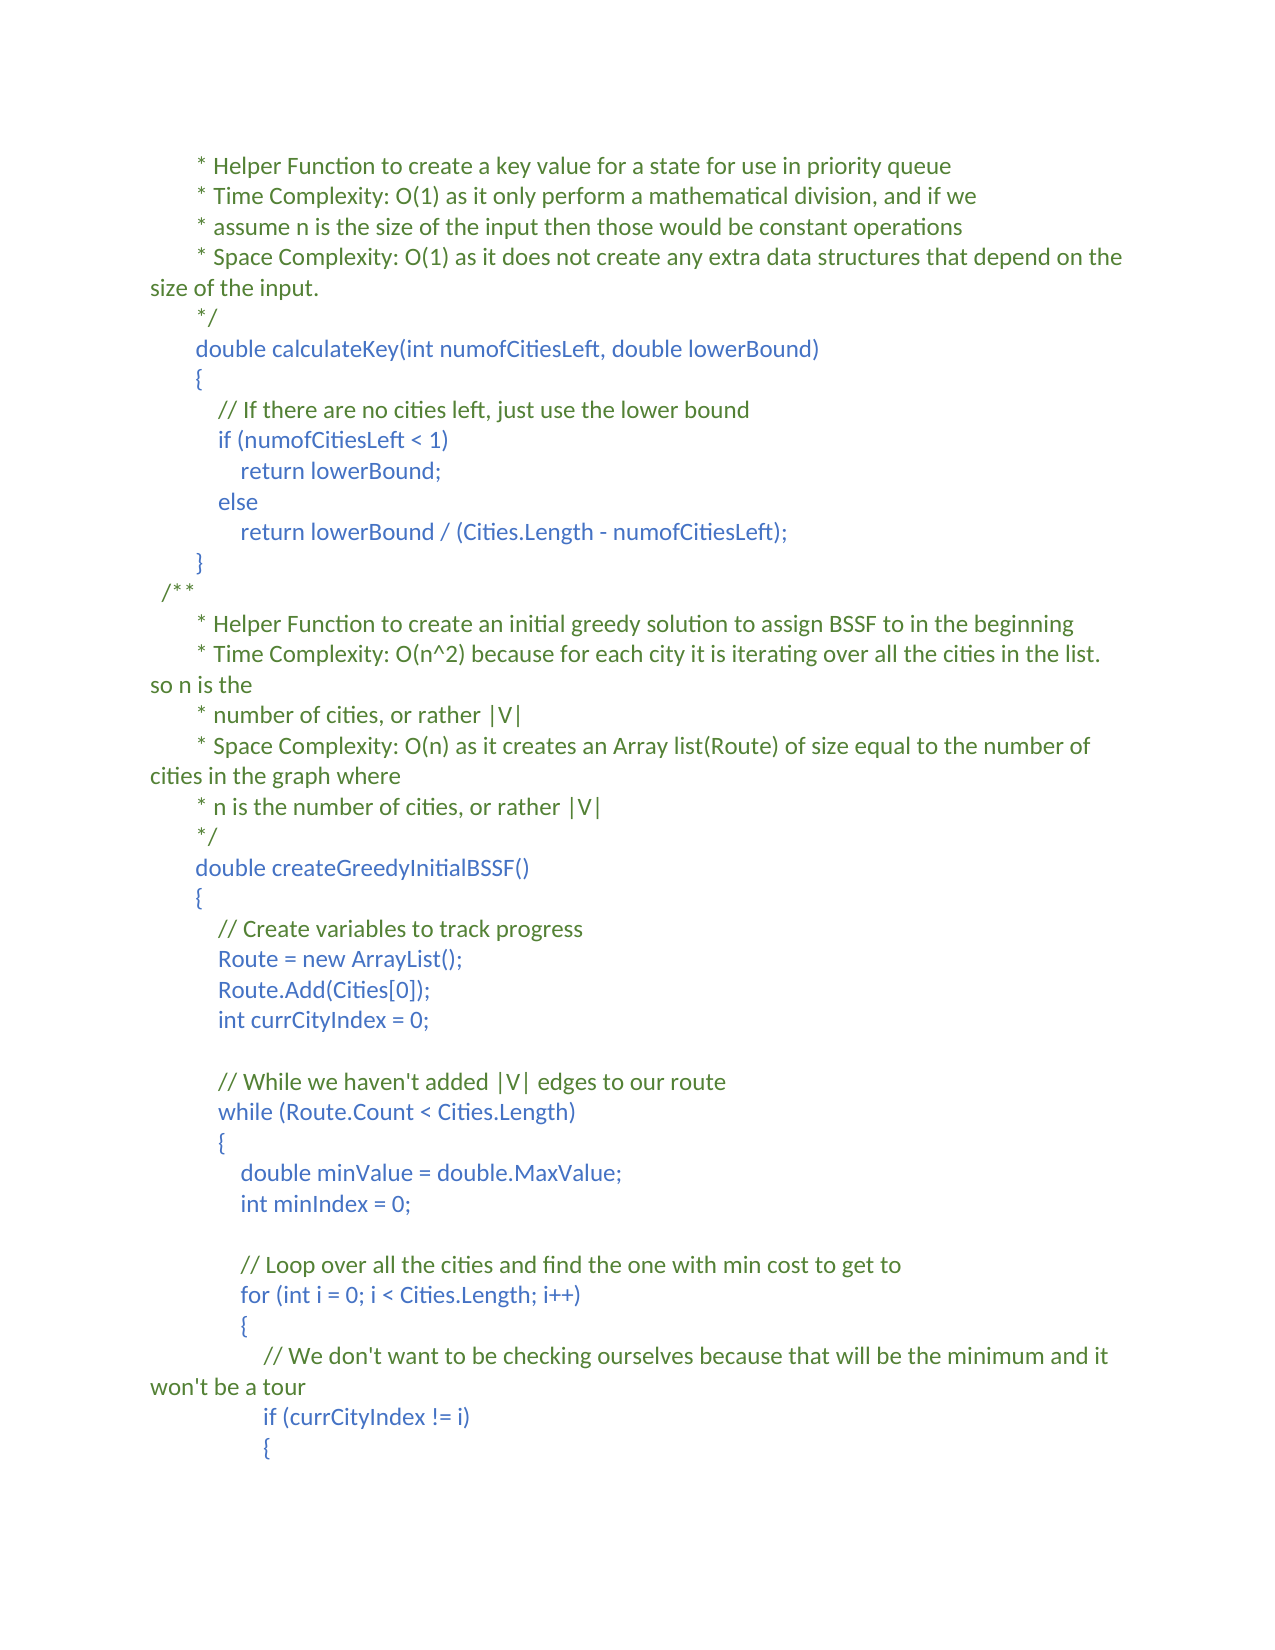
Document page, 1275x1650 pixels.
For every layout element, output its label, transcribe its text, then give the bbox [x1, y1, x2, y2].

text */ [150, 821, 1125, 852]
text double calculateKey(int numofCitiesLeft, double lowerBound) [150, 333, 1125, 364]
text * Time Complexity: O(1) as it only perform a mathematical division, and if we [150, 181, 1125, 211]
text return lowerBound; [150, 455, 1125, 486]
text Route = new ArrayList(); [150, 943, 1125, 974]
text } [150, 547, 1125, 577]
text // We don't want to be checking ourselves because that will be the minimum and it won't be a tour [150, 1340, 1125, 1401]
text { [150, 1310, 1125, 1340]
text * n is the number of cities, or rather |V| [150, 791, 1125, 821]
text while (Route.Count < Cities.Length) [150, 1096, 1125, 1127]
text { [150, 882, 1125, 913]
text * Helper Function to create an initial greedy solution to assign BSSF to in the beginning [150, 608, 1125, 638]
text double minValue = double.MaxValue; [150, 1157, 1125, 1188]
text // Loop over all the cities and find the one with min cost to get to [150, 1249, 1125, 1279]
text { [150, 1432, 1125, 1462]
text int minIndex = 0; [150, 1188, 1125, 1218]
text * Helper Function to create a key value for a state for use in priority queue [150, 150, 1125, 181]
text Route.Add(Cities[0]); [150, 974, 1125, 1004]
text * number of cities, or rather |V| [150, 699, 1125, 730]
text if (numofCitiesLeft < 1) [150, 425, 1125, 455]
text else [150, 486, 1125, 516]
text for (int i = 0; i < Cities.Length; i++) [150, 1279, 1125, 1310]
text /** [150, 577, 1125, 608]
text return lowerBound / (Cities.Length - numofCitiesLeft); [150, 516, 1125, 547]
text // While we haven't added |V| edges to our route [150, 1066, 1125, 1096]
text double createGreedyInitialBSSF() [150, 852, 1125, 882]
text * Space Complexity: O(1) as it does not create any extra data structures that depend on the size of the input. [150, 242, 1125, 303]
text * Space Complexity: O(n) as it creates an Array list(Route) of size equal to the number of cities in the graph where [150, 730, 1125, 791]
text * Time Complexity: O(n^2) because for each city it is iterating over all the cities in the list. so n is the [150, 638, 1125, 699]
text int currCityIndex = 0; [150, 1004, 1125, 1035]
text if (currCityIndex != i) [150, 1401, 1125, 1432]
text * assume n is the size of the input then those would be constant operations [150, 211, 1125, 242]
text { [150, 364, 1125, 394]
text // Create variables to track progress [150, 913, 1125, 943]
text */ [150, 303, 1125, 333]
text // If there are no cities left, just use the lower bound [150, 394, 1125, 425]
text { [150, 1127, 1125, 1157]
